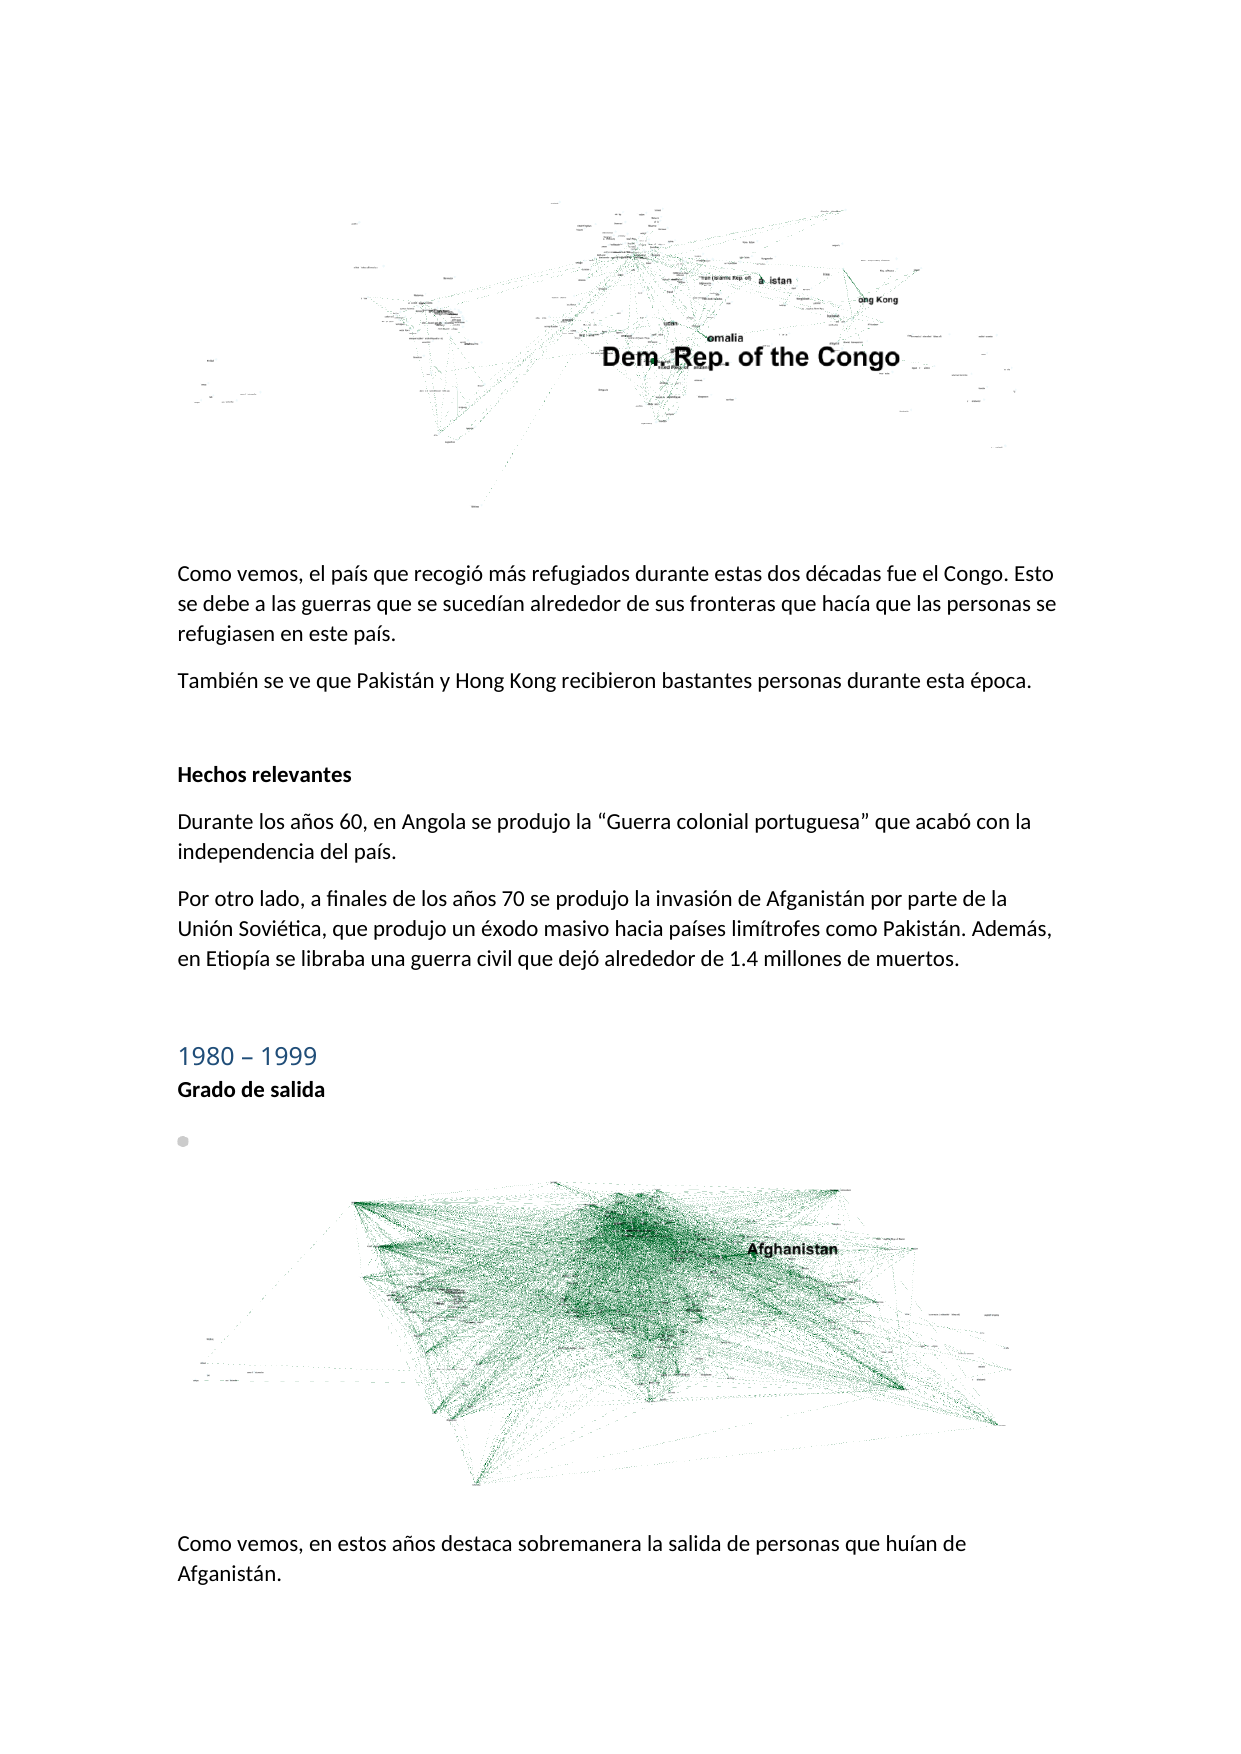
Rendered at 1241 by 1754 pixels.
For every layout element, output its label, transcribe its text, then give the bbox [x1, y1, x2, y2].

picture [177, 147, 1063, 541]
picture [177, 1121, 1063, 1510]
subtitle 1980 – 1999 [177, 1038, 1063, 1072]
text Durante los años 60, en Angola se produjo la “Guerra colonial portuguesa” que acabó con la independencia del país. [177, 807, 1063, 865]
text Como vemos, en estos años destaca sobremanera la salida de personas que huían de Afganistán. [177, 1529, 1063, 1587]
text Por otro lado, a finales de los años 70 se produjo la invasión de Afganistán por parte de la Unión Soviética, que produjo un éxodo masivo hacia países limítrofes como Pakistán. Además, en Etiopía se libraba una guerra civil que dejó alrededor de 1.4 millones de muertos. [177, 884, 1063, 972]
text Como vemos, el país que recogió más refugiados durante estas dos décadas fue el Congo. Esto se debe a las guerras que se sucedían alrededor de sus fronteras que hacía que las personas se refugiasen en este país. [177, 559, 1063, 647]
text También se ve que Pakistán y Hong Kong recibieron bastantes personas durante esta época. [177, 666, 1063, 694]
text Grado de salida [177, 1075, 1063, 1103]
text Hechos relevantes [177, 760, 1063, 788]
